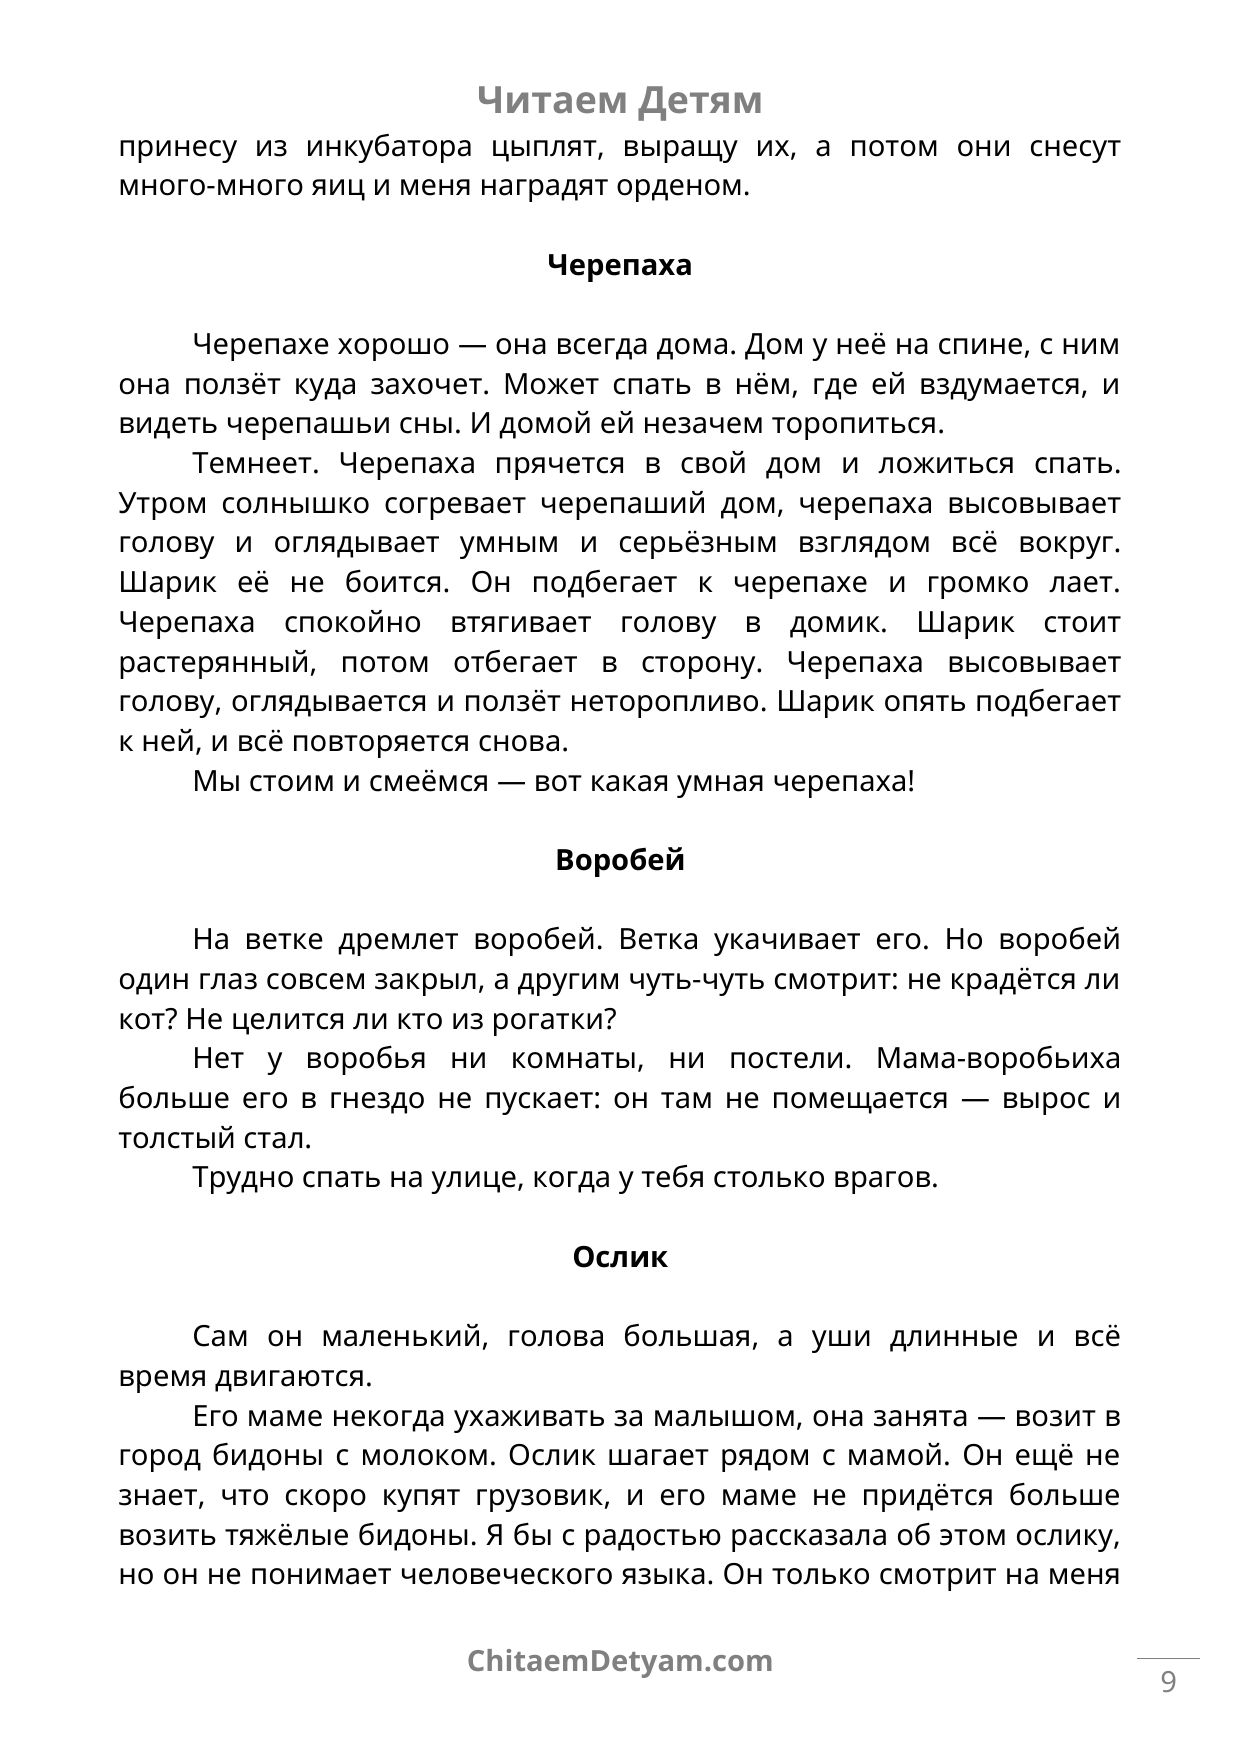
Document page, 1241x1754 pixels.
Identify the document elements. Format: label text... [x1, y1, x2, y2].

subtitle Черепаха [118, 244, 1122, 284]
text Нет у воробья ни комнаты, ни постели. Мама-воробьиха больше его в гнездо не пускает: он там не помещается — вырос и толстый стал. [118, 1038, 1122, 1157]
text Трудно спать на улице, когда у тебя столько врагов. [118, 1157, 1122, 1196]
text Сам он маленький, голова большая, а уши длинные и всё время двигаются. [118, 1316, 1122, 1395]
subtitle Воробей [118, 839, 1122, 879]
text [118, 125, 1122, 204]
text Мы стоим и смеёмся — вот какая умная черепаха! [118, 760, 1122, 799]
text На ветке дремлет воробей. Ветка укачивает его. Но воробей один глаз совсем закрыл, а другим чуть-чуть смотрит: не крадётся ли кот? Не целится ли кто из рогатки? [118, 919, 1122, 1038]
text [118, 1395, 1122, 1593]
text Темнеет. Черепаха прячется в свой дом и ложиться спать. Утром солнышко согревает черепаший дом, черепаха высовывает голову и оглядывает умным и серьёзным взглядом всё вокруг. Шарик её не боится. Он подбегает к черепахе и громко лает. Черепаха спокойно втягивает голову в домик. Шарик стоит растерянный, потом отбегает в сторону. Черепаха высовывает голову, оглядывается и ползёт неторопливо. Шарик опять подбегает к ней, и всё повторяется снова. [118, 442, 1122, 760]
text Черепахе хорошо — она всегда дома. Дом у неё на спине, с ним она ползёт куда захочет. Может спать в нём, где ей вздумается, и видеть черепашьи сны. И домой ей незачем торопиться. [118, 323, 1122, 442]
subtitle Ослик [118, 1236, 1122, 1276]
